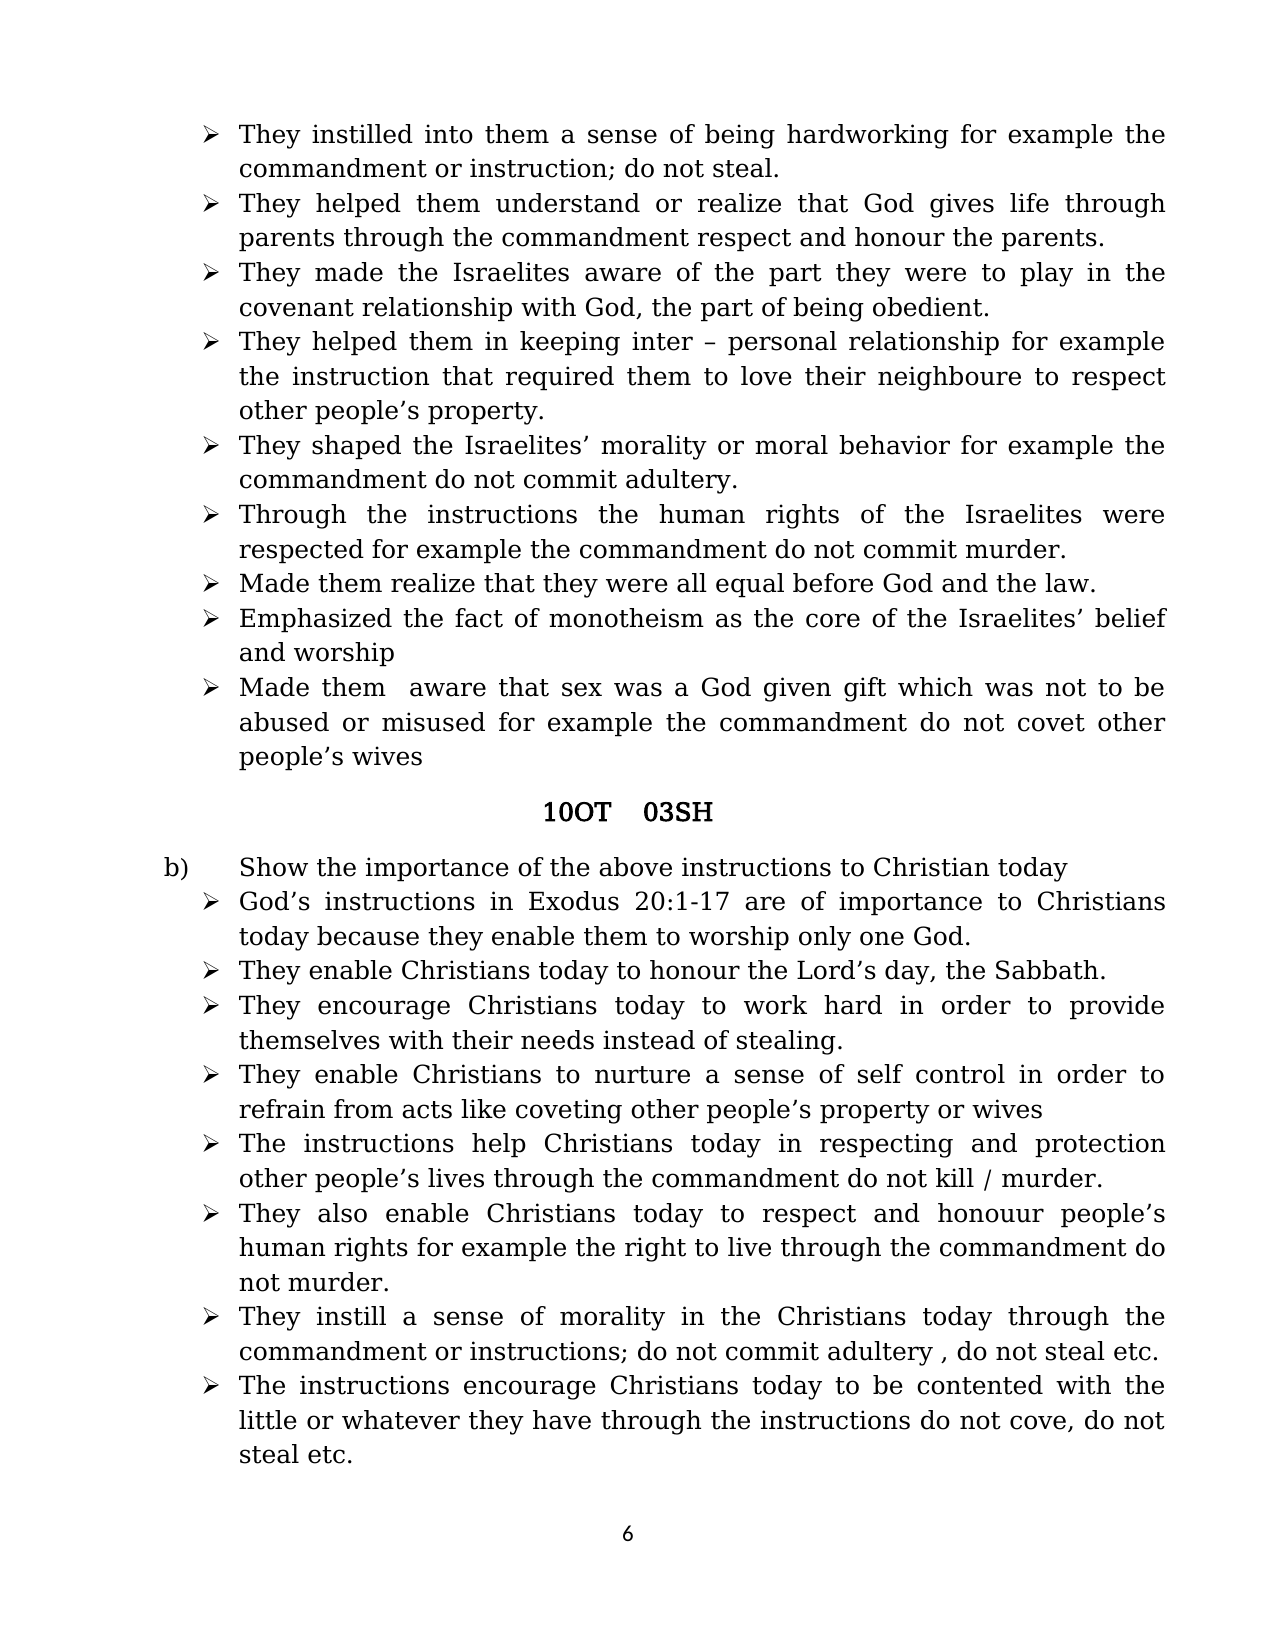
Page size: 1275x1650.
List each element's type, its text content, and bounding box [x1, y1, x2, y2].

list They also enable Christians today to respect and honouur people’s human rights for example the right to live through the commandment do not murder. [201, 1197, 1167, 1296]
text 10OT 03SH [89, 796, 1167, 826]
list They enable Christians to nurture a sense of self control in order to refrain from acts like coveting other people’s property or wives [201, 1059, 1167, 1123]
list They shaped the Israelites’ morality or moral behavior for example the commandment do not commit adultery. [201, 429, 1167, 494]
list The instructions encourage Christians today to be contented with the little or whatever they have through the instructions do not cove, do not steal etc. [201, 1370, 1167, 1469]
list Made them aware that sex was a God given gift which was not to be abused or misused for example the commandment do not covet other people’s wives [201, 672, 1167, 771]
list Emphasized the fact of monotheism as the core of the Israelites’ belief and worship [201, 602, 1167, 667]
list They enable Christians today to honour the Lord’s day, the Sabbath. [201, 955, 1167, 985]
list They instill a sense of morality in the Christians today through the commandment or instructions; do not commit adultery , do not steal etc. [201, 1301, 1167, 1366]
list They encourage Christians today to work hard in order to provide themselves with their needs instead of stealing. [201, 990, 1167, 1054]
list Made them realize that they were all equal before God and the law. [201, 568, 1167, 598]
list God’s instructions in Exodus 20:1-17 are of importance to Christians today because they enable them to worship only one God. [201, 886, 1167, 951]
list The instructions help Christians today in respecting and protection other people’s lives through the commandment do not kill / murder. [201, 1128, 1167, 1193]
list They instilled into them a sense of being hardworking for example the commandment or instruction; do not steal. [201, 118, 1167, 183]
list They made the Israelites aware of the part they were to play in the covenant relationship with God, the part of being obedient. [201, 257, 1167, 321]
list They helped them understand or realize that God gives life through parents through the commandment respect and honour the parents. [201, 187, 1167, 252]
list Through the instructions the human rights of the Israelites were respected for example the commandment do not commit murder. [201, 498, 1167, 563]
list b) Show the importance of the above instructions to Christian today [164, 851, 1167, 881]
list They helped them in keeping inter – personal relationship for example the instruction that required them to love their neighboure to respect other people’s property. [201, 326, 1167, 425]
